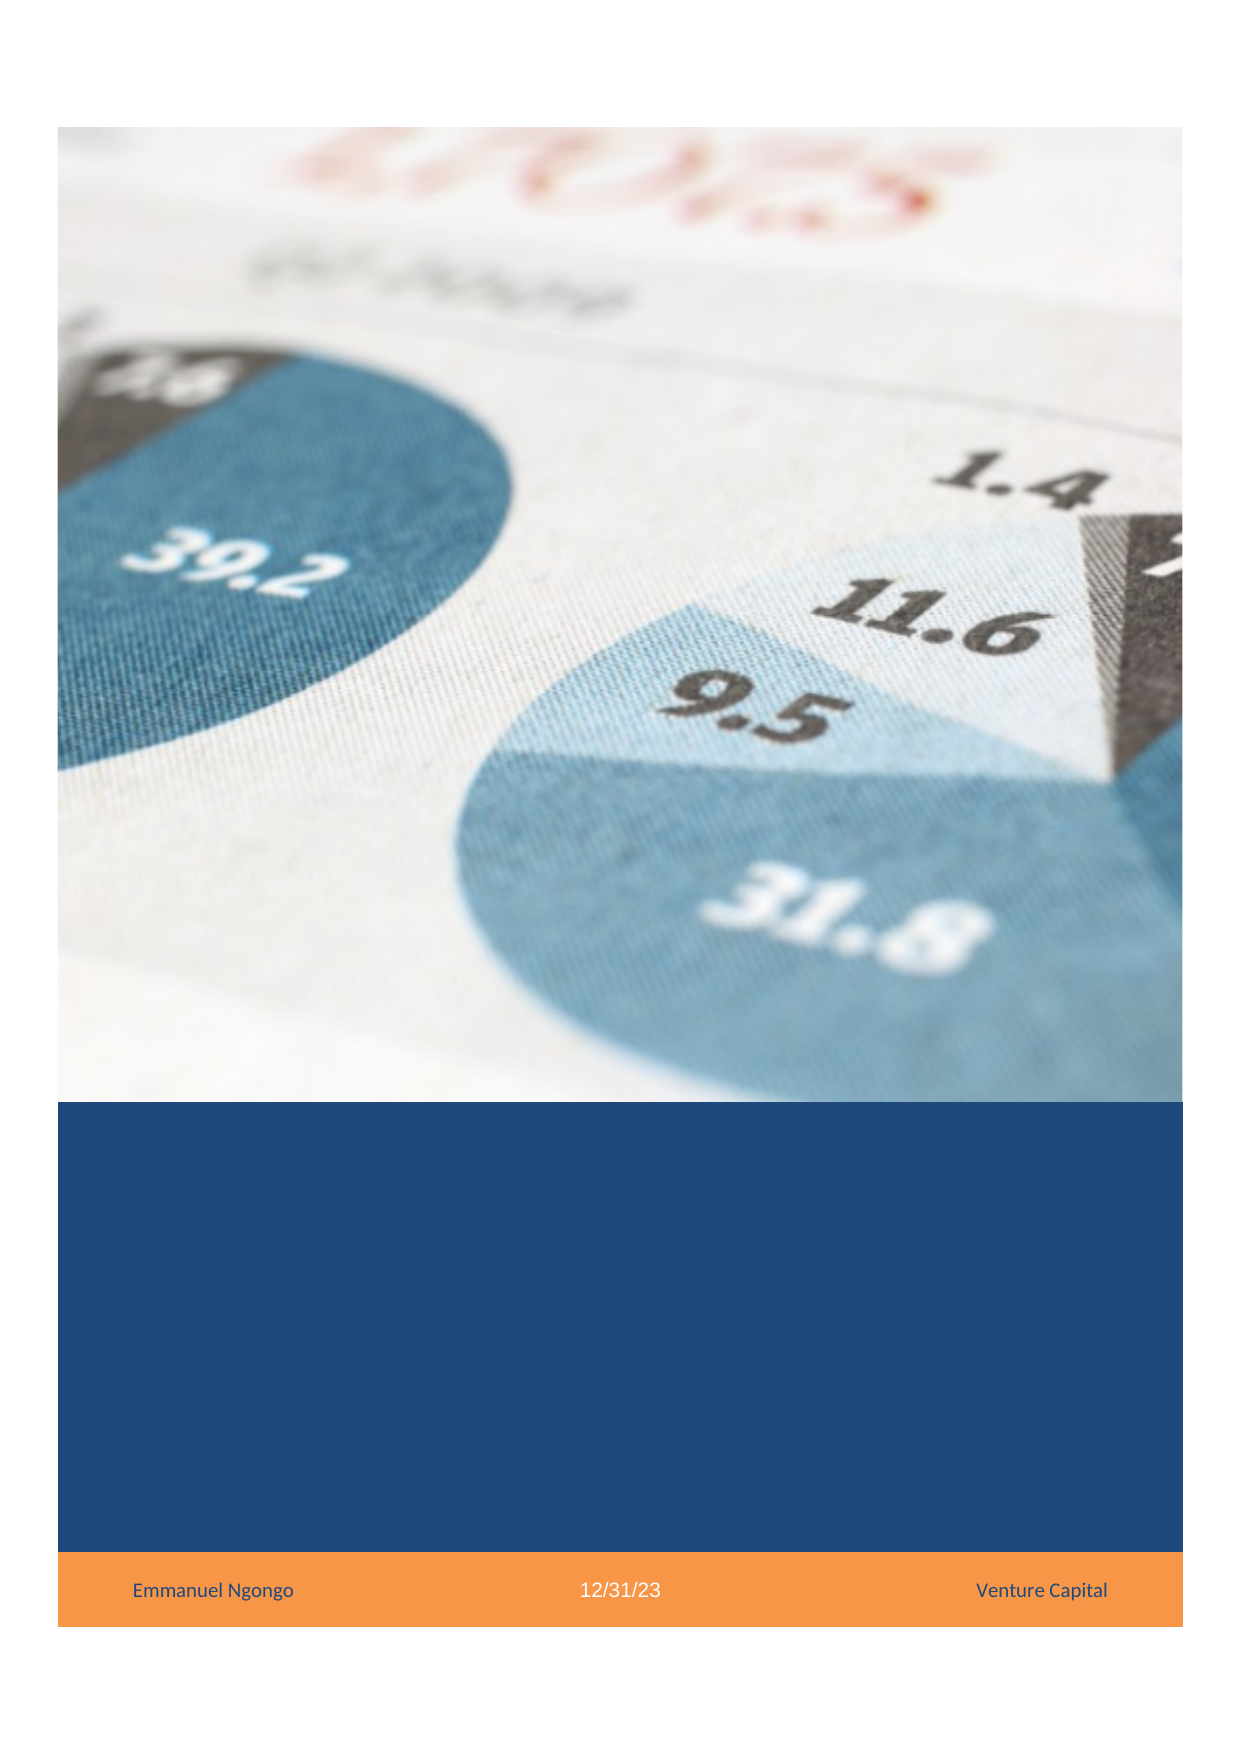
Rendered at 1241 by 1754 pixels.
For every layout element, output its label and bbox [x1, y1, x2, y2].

picture [57, 127, 1183, 1102]
